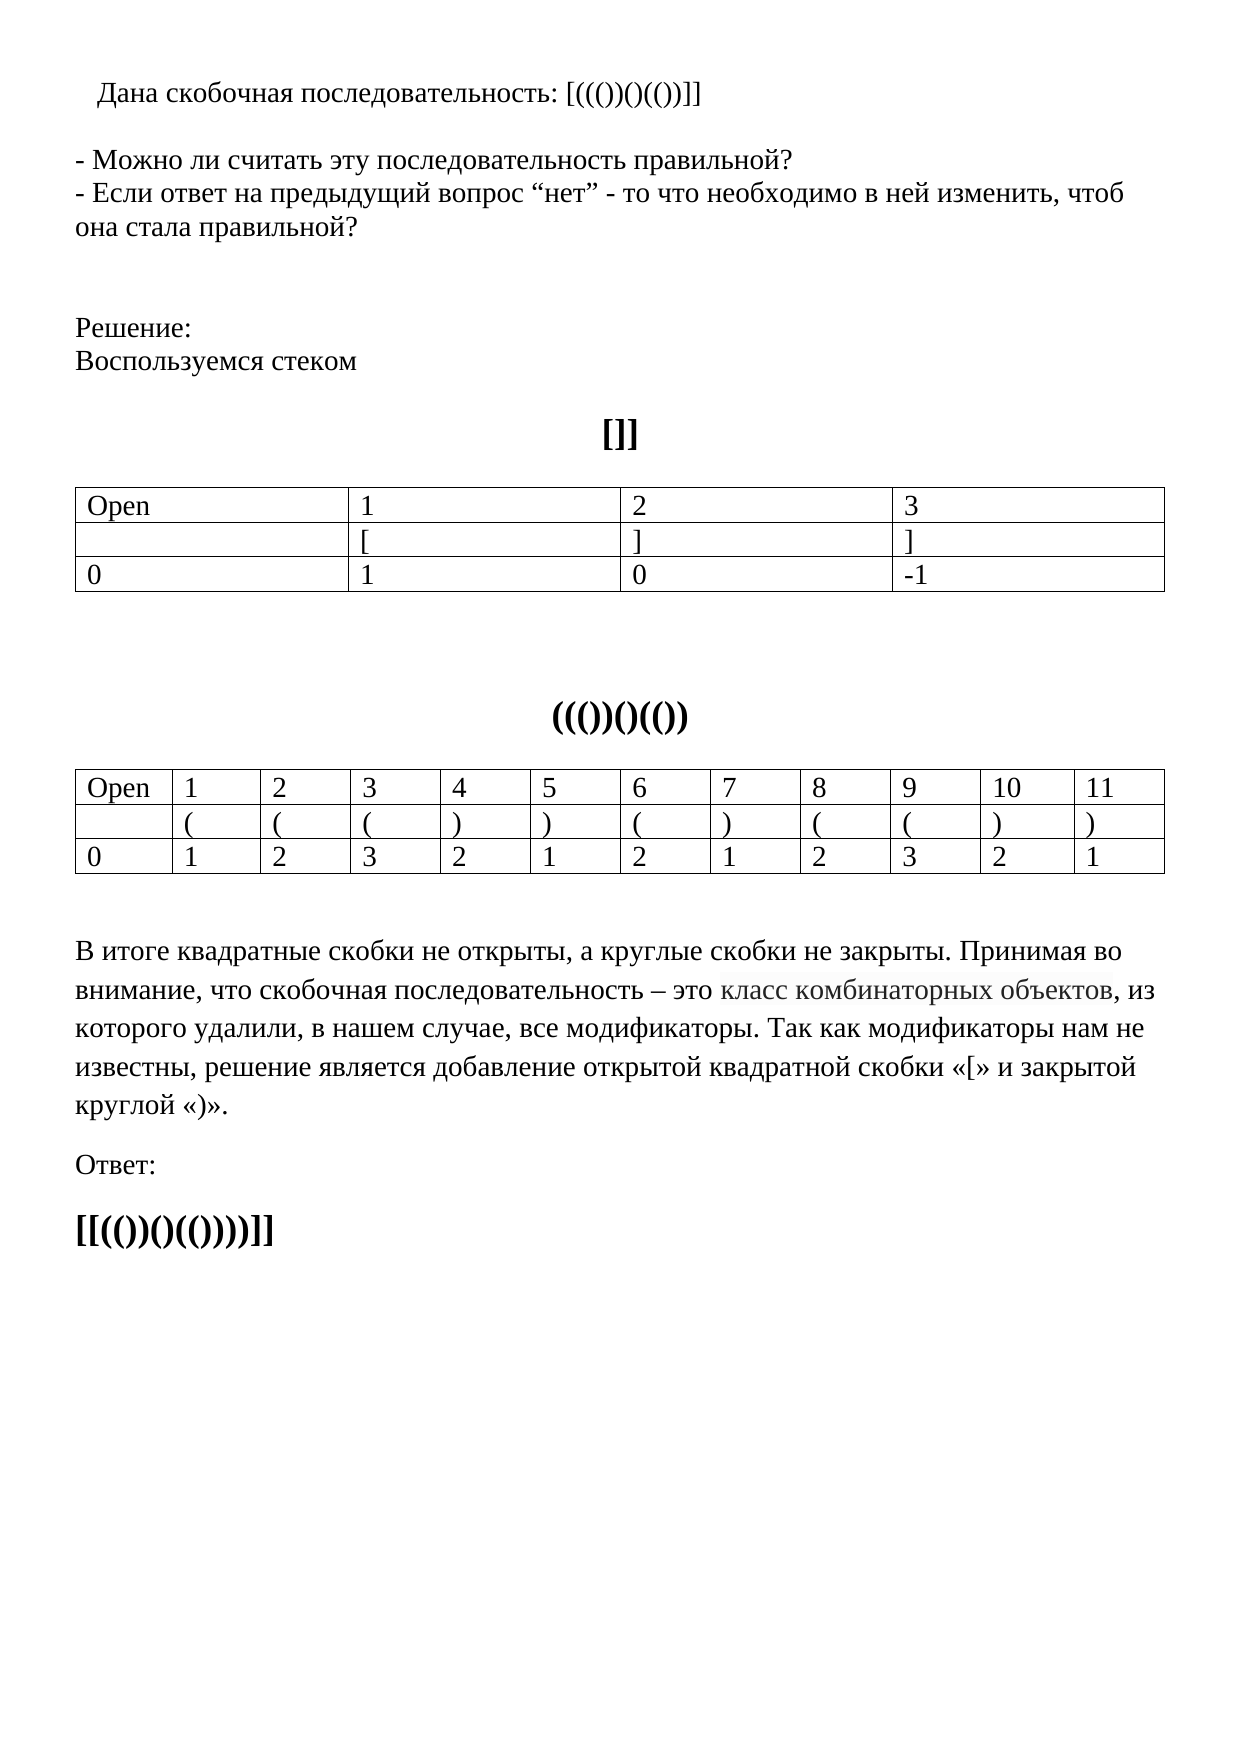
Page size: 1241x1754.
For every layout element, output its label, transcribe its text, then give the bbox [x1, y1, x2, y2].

table_header 3 [351, 770, 440, 804]
table_cell 0 [76, 557, 348, 591]
table_header 6 [621, 770, 710, 804]
table_cell ) [1075, 805, 1164, 838]
table_cell [ [349, 523, 620, 556]
table_cell 1 [173, 839, 260, 873]
table_header 4 [441, 770, 530, 804]
text [[(())()(())))]] [75, 1206, 1165, 1249]
table_cell ) [711, 805, 800, 838]
table_header Open [76, 488, 348, 522]
table_cell ) [981, 805, 1074, 838]
table_cell 3 [351, 839, 440, 873]
table_cell [76, 523, 348, 556]
table_cell 1 [1075, 839, 1164, 873]
table_header 1 [173, 770, 260, 804]
table_cell ( [261, 805, 350, 838]
table_cell -1 [893, 557, 1164, 591]
text []] [75, 410, 1165, 453]
table_cell ( [621, 805, 710, 838]
text - Если ответ на предыдущий вопрос “нет” - то что необходимо в ней изменить, чтоб она стала правильной? [75, 176, 1165, 243]
text Дана скобочная последовательность: [((())()(())]] [75, 75, 1165, 108]
table_header 1 [349, 488, 620, 522]
table_cell ] [893, 523, 1164, 556]
table_cell [76, 805, 172, 838]
table_cell 1 [531, 839, 620, 873]
table_cell 2 [801, 839, 890, 873]
table_header 9 [891, 770, 980, 804]
table_cell 1 [349, 557, 620, 591]
table_cell ) [531, 805, 620, 838]
table_header 11 [1075, 770, 1164, 804]
text В итоге квадратные скобки не открыты, а круглые скобки не закрыты. Принимая во внимание, что скобочная последовательность – это класс комбинаторных объектов, из которого удалили, в нашем случае, все модификаторы. Так как модификаторы нам не известны, решение является добавление открытой квадратной скобки «[» и закрытой круглой «)». [75, 933, 1165, 1121]
table_header Open [76, 770, 172, 804]
table_cell 2 [621, 839, 710, 873]
table_cell 3 [891, 839, 980, 873]
table_header 5 [531, 770, 620, 804]
text - Можно ли считать эту последовательность правильной? [75, 142, 1165, 176]
table_header 8 [801, 770, 890, 804]
table_cell 0 [621, 557, 892, 591]
text ((())()(()) [75, 692, 1165, 736]
table_cell 2 [441, 839, 530, 873]
table_cell ( [801, 805, 890, 838]
table_cell 2 [261, 839, 350, 873]
table_cell ) [441, 805, 530, 838]
table_cell ( [351, 805, 440, 838]
table_header 3 [893, 488, 1164, 522]
table_cell 0 [76, 839, 172, 873]
table_cell 1 [711, 839, 800, 873]
table_header 7 [711, 770, 800, 804]
text Решение: [75, 310, 1165, 343]
table_header 2 [621, 488, 892, 522]
table_header 10 [981, 770, 1074, 804]
text Воспользуемся стеком [75, 343, 1165, 377]
text Ответ: [75, 1147, 1165, 1180]
table_cell ( [173, 805, 260, 838]
table_cell ] [621, 523, 892, 556]
table_cell 2 [981, 839, 1074, 873]
table_header 2 [261, 770, 350, 804]
table_cell ( [891, 805, 980, 838]
